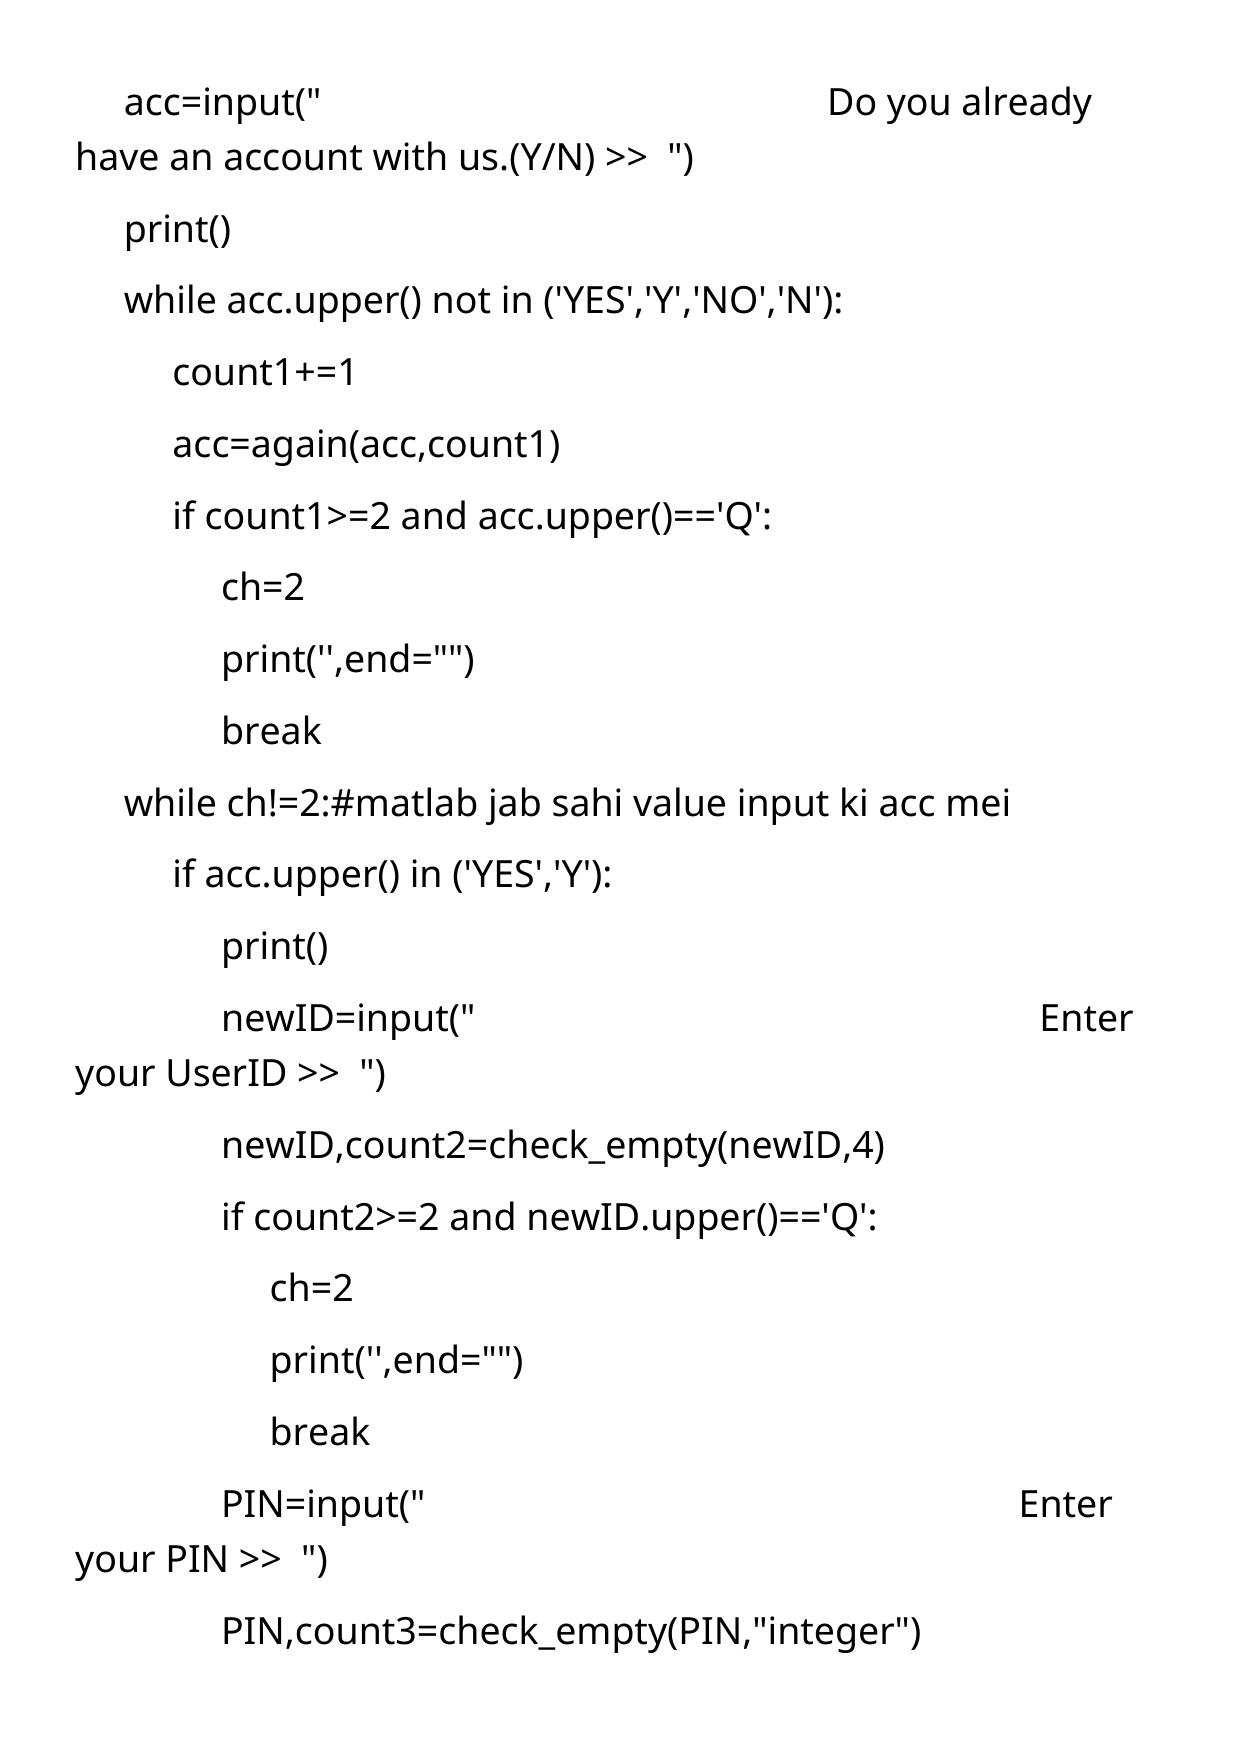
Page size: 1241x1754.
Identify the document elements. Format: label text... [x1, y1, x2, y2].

text ch=2 [75, 561, 1165, 612]
text print() [75, 919, 1165, 971]
text PIN,count3=check_empty(PIN,"integer") [75, 1604, 1165, 1655]
text break [75, 1405, 1165, 1456]
text print() [75, 202, 1165, 253]
text break [75, 704, 1165, 755]
text ch=2 [75, 1262, 1165, 1313]
text if acc.upper() in ('YES','Y'): [75, 848, 1165, 899]
text newID=input(" Enter your UserID >> ") [75, 991, 1165, 1097]
text while ch!=2:#matlab jab sahi value input ki acc mei [75, 776, 1165, 827]
text acc=again(acc,count1) [75, 417, 1165, 468]
text while acc.upper() not in ('YES','Y','NO','N'): [75, 274, 1165, 325]
text if count2>=2 and newID.upper()=='Q': [75, 1190, 1165, 1241]
text newID,count2=check_empty(newID,4) [75, 1118, 1165, 1169]
text if count1>=2 and acc.upper()=='Q': [75, 489, 1165, 540]
text count1+=1 [75, 345, 1165, 396]
text print('',end="") [75, 632, 1165, 683]
text PIN=input(" Enter your PIN >> ") [75, 1477, 1165, 1583]
text acc=input(" Do you already have an account with us.(Y/N) >> ") [75, 75, 1165, 181]
text print('',end="") [75, 1333, 1165, 1384]
